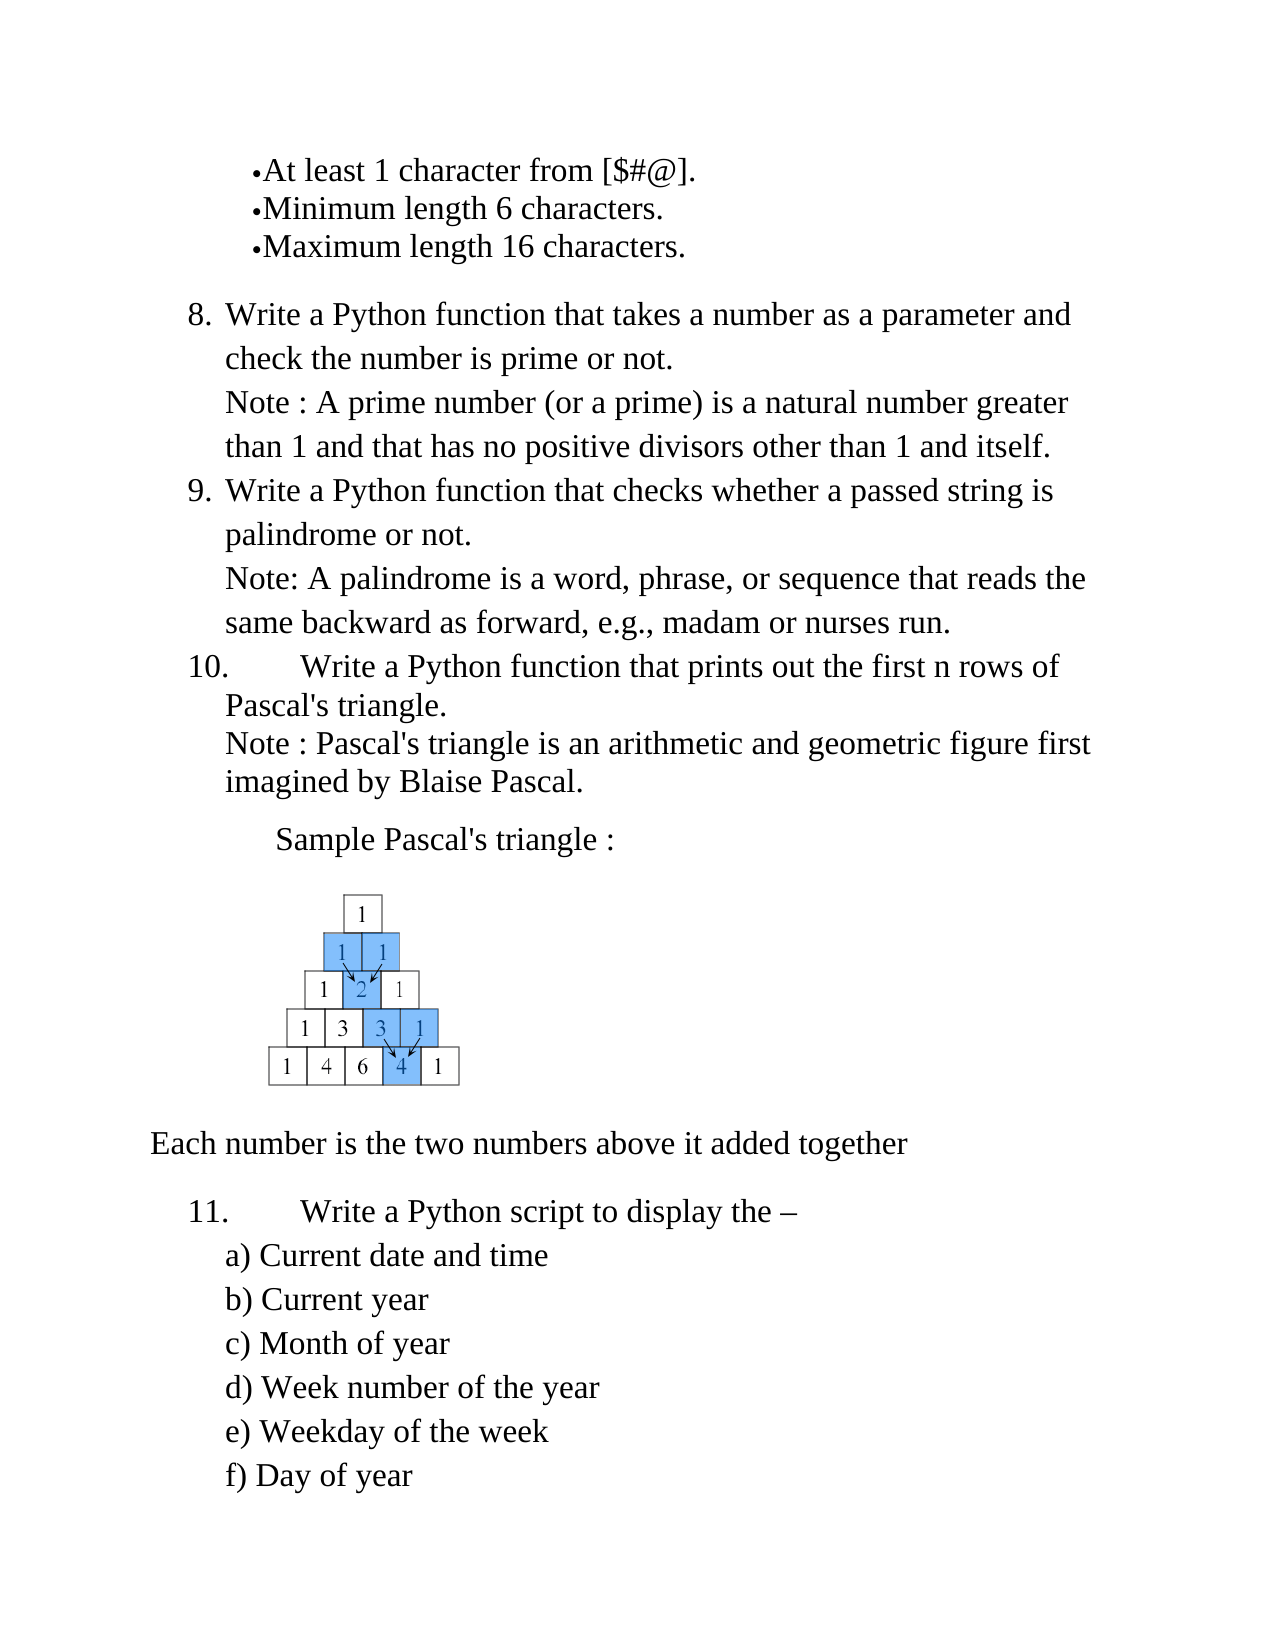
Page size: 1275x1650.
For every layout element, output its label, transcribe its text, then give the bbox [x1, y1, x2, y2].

list Write a Python script to display the – [187, 1191, 1125, 1229]
list Maximum length 16 characters. [253, 227, 1125, 265]
list Write a Python function that checks whether a passed string is palindrome or not. [187, 470, 1125, 553]
list Note : Pascal's triangle is an arithmetic and geometric figure first imagined by Blaise Pascal. [225, 723, 1125, 800]
text Each number is the two numbers above it added together [150, 1123, 1125, 1162]
list Write a Python function that takes a number as a parameter and check the number is prime or not. Note : A prime number (or a prime) is a natural number greater than 1 and that has no positive divisors other than 1 and itself. [187, 294, 1125, 465]
list Sample Pascal's triangle : [225, 800, 1125, 857]
list At least 1 character from [$#@]. [253, 150, 1125, 188]
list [225, 1235, 1125, 1494]
list Note: A palindrome is a word, phrase, or sequence that reads the same backward as forward, e.g., madam or nurses run. [225, 558, 1125, 641]
picture [258, 886, 471, 1095]
list Write a Python function that prints out the first n rows of Pascal's triangle. [187, 647, 1125, 723]
list Minimum length 6 characters. [253, 188, 1125, 227]
